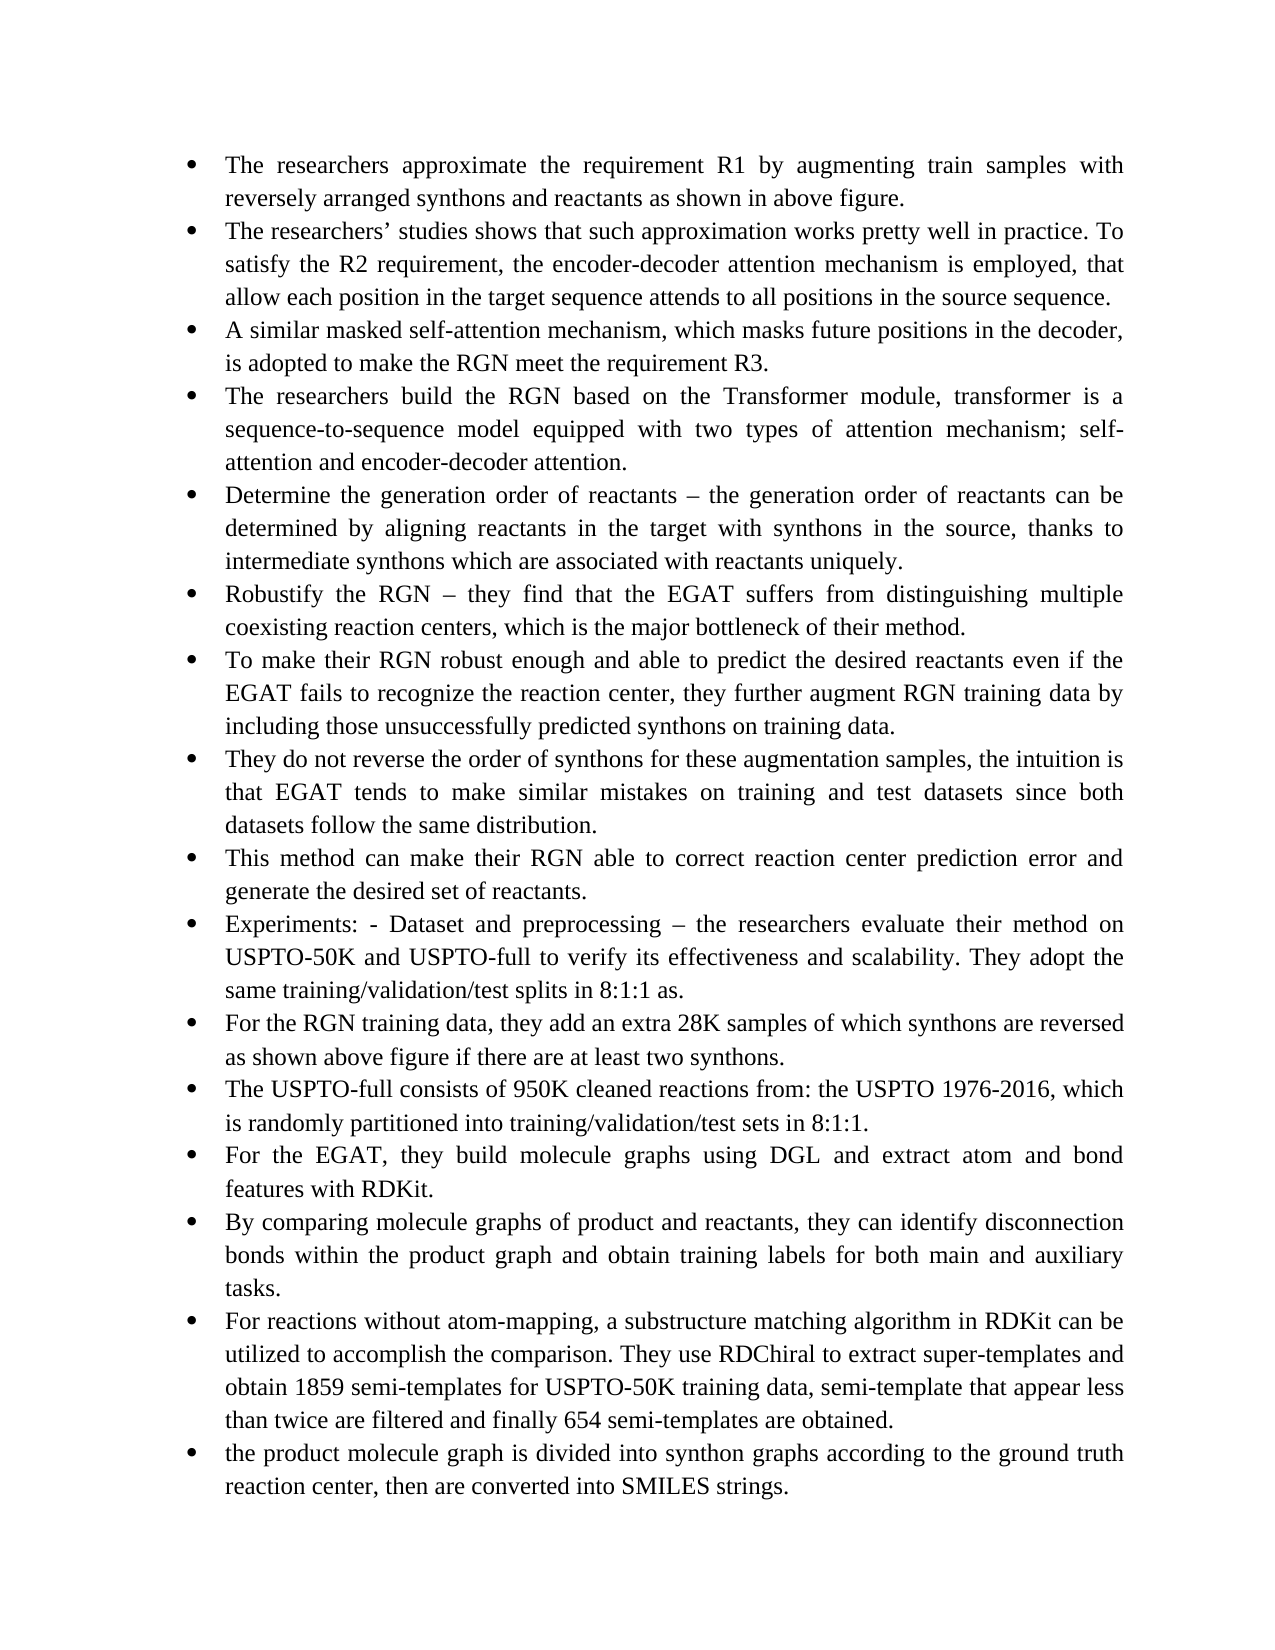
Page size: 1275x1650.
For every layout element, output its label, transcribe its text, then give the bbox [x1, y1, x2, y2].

list By comparing molecule graphs of product and reactants, they can identify disconnection bonds within the product graph and obtain training labels for both main and auxiliary tasks. [187, 1207, 1125, 1301]
list For reactions without atom-mapping, a substructure matching algorithm in RDKit can be utilized to accomplish the comparison. They use RDChiral to extract super-templates and obtain 1859 semi-templates for USPTO-50K training data, semi-template that appear less than twice are filtered and finally 654 semi-templates are obtained. [187, 1306, 1125, 1433]
list They do not reverse the order of synthons for these augmentation samples, the intuition is that EGAT tends to make similar mistakes on training and test datasets since both datasets follow the same distribution. [187, 744, 1125, 839]
list For the RGN training data, they add an extra 28K samples of which synthons are reversed as shown above figure if there are at least two synthons. [187, 1008, 1125, 1070]
list Determine the generation order of reactants – the generation order of reactants can be determined by aligning reactants in the target with synthons in the source, thanks to intermediate synthons which are associated with reactants uniquely. [187, 480, 1125, 575]
list To make their RGN robust enough and able to predict the desired reactants even if the EGAT fails to recognize the reaction center, they further augment RGN training data by including those unsuccessfully predicted synthons on training data. [187, 645, 1125, 740]
list The researchers build the RGN based on the Transformer module, transformer is a sequence-to-sequence model equipped with two types of attention mechanism; self-attention and encoder-decoder attention. [187, 381, 1125, 476]
list Experiments: - Dataset and preprocessing – the researchers evaluate their method on USPTO-50K and USPTO-full to verify its effectiveness and scalability. They adopt the same training/validation/test splits in 8:1:1 as. [187, 909, 1125, 1004]
list For the EGAT, they build molecule graphs using DGL and extract atom and bond features with RDKit. [187, 1141, 1125, 1202]
list The researchers’ studies shows that such approximation works pretty well in practice. To satisfy the R2 requirement, the encoder-decoder attention mechanism is employed, that allow each position in the target sequence attends to all positions in the source sequence. [187, 216, 1125, 311]
list A similar masked self-attention mechanism, which masks future positions in the decoder, is adopted to make the RGN meet the requirement R3. [187, 315, 1125, 377]
list Robustify the RGN – they find that the EGAT suffers from distinguishing multiple coexisting reaction centers, which is the major bottleneck of their method. [187, 579, 1125, 641]
list the product molecule graph is divided into synthon graphs according to the ground truth reaction center, then are converted into SMILES strings. [187, 1438, 1125, 1499]
list The USPTO-full consists of 950K cleaned reactions from: the USPTO 1976-2016, which is randomly partitioned into training/validation/test sets in 8:1:1. [187, 1074, 1125, 1136]
list The researchers approximate the requirement R1 by augmenting train samples with reversely arranged synthons and reactants as shown in above figure. [187, 150, 1125, 212]
list This method can make their RGN able to correct reaction center prediction error and generate the desired set of reactants. [187, 843, 1125, 905]
